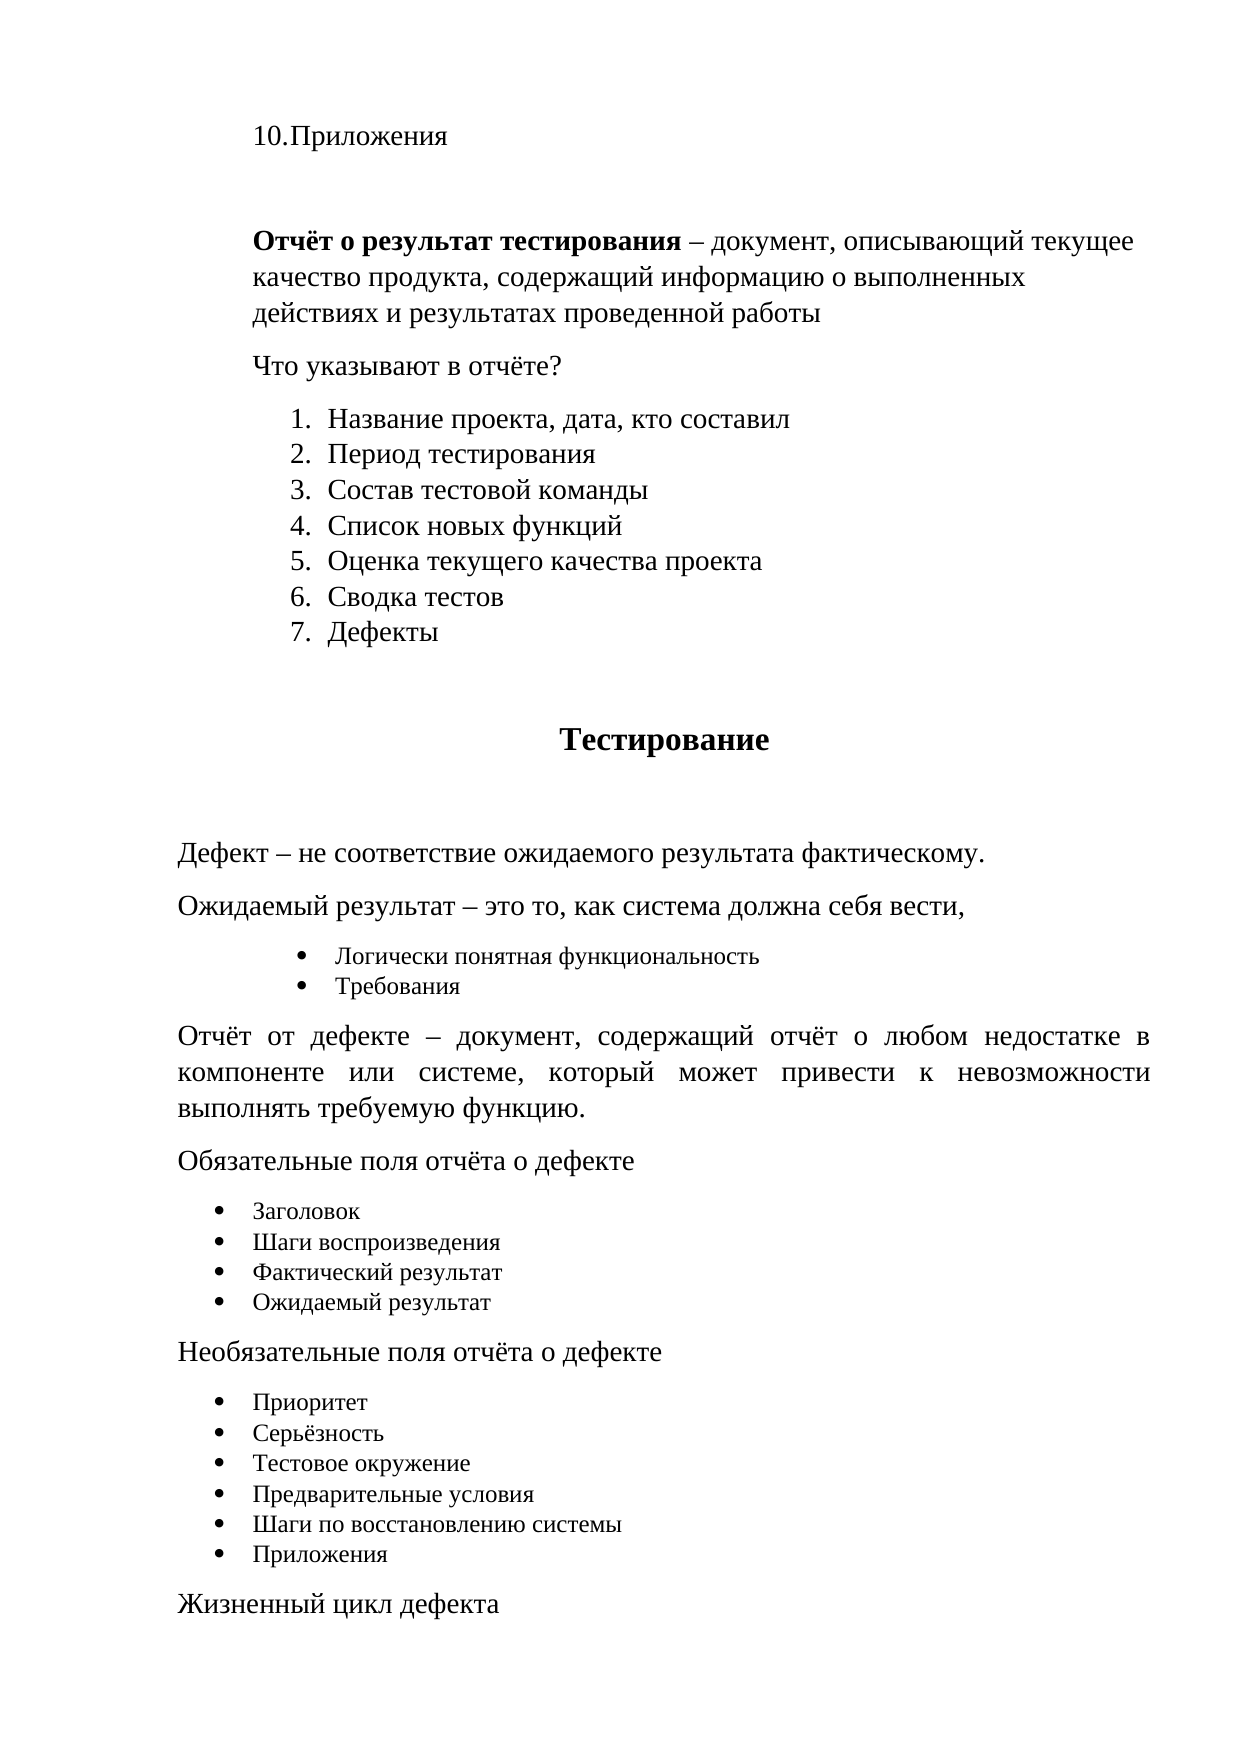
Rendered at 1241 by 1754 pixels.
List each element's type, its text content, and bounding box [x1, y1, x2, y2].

list Приоритет [215, 1387, 1152, 1416]
list Оценка текущего качества проекта [290, 543, 1152, 577]
list Название проекта, дата, кто составил [290, 401, 1152, 434]
text Дефект – не соответствие ожидаемого результата фактическому. [177, 835, 1152, 869]
list Предварительные условия [215, 1479, 1152, 1507]
list Заголовок [215, 1196, 1152, 1225]
list Тестовое окружение [215, 1448, 1152, 1477]
list Ожидаемый результат [215, 1287, 1152, 1316]
list Период тестирования [290, 437, 1152, 470]
list Фактический результат [215, 1257, 1152, 1286]
list Дефекты [290, 614, 1152, 648]
text Жизненный цикл дефекта [177, 1587, 1152, 1620]
text Обязательные поля отчёта о дефекте [177, 1143, 1152, 1177]
text Отчёт о результат тестирования – документ, описывающий текущее качество продукта, содержащий информацию о выполненных действиях и результатах проведенной работы [252, 223, 1152, 329]
list Список новых функций [290, 508, 1152, 541]
text Необязательные поля отчёта о дефекте [177, 1334, 1152, 1368]
list Логически понятная функциональность [297, 941, 1152, 969]
list Сводка тестов [290, 579, 1152, 612]
list Шаги воспроизведения [215, 1227, 1152, 1255]
text Ожидаемый результат – это то, как система должна себя вести, [177, 888, 1152, 922]
text Отчёт от дефекте – документ, содержащий отчёт о любом недостатке в компоненте или системе, который может привести к невозможности выполнять требуемую функцию. [177, 1018, 1152, 1124]
text Что указывают в отчёте? [252, 348, 1152, 382]
list Требования [297, 971, 1152, 1000]
list Серьёзность [215, 1418, 1152, 1447]
list Приложения [252, 118, 1152, 152]
list Состав тестовой команды [290, 472, 1152, 506]
list Приложения [215, 1539, 1152, 1568]
text Тестирование [177, 719, 1152, 757]
list Шаги по восстановлению системы [215, 1509, 1152, 1538]
